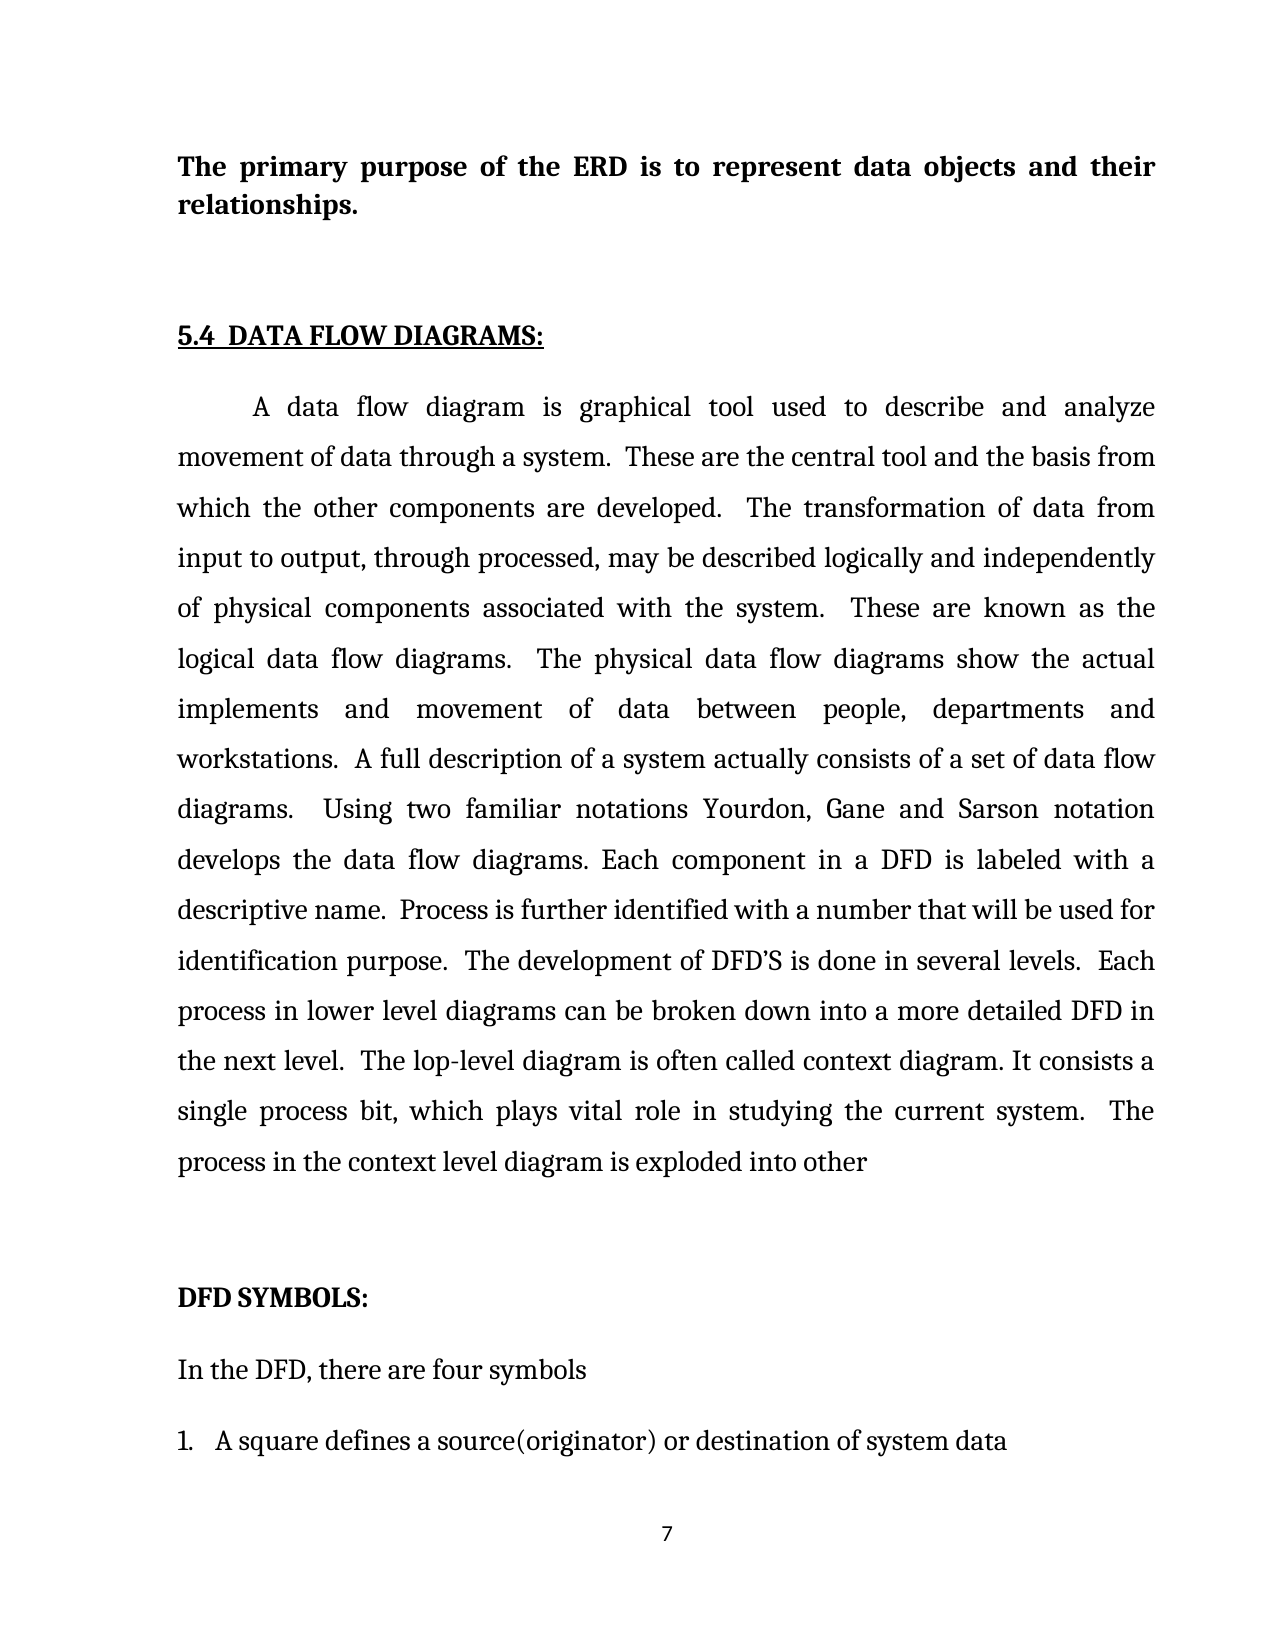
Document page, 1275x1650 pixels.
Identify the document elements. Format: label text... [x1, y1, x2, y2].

list A square defines a source(originator) or destination of system data [177, 1424, 1157, 1457]
text In the DFD, there are four symbols [177, 1353, 1157, 1386]
text A data flow diagram is graphical tool used to describe and analyze movement of data through a system. These are the central tool and the basis from which the other components are developed. The transformation of data from input to output, through processed, may be described logically and independently of physical components associated with the system. These are known as the logical data flow diagrams. The physical data flow diagrams show the actual implements and movement of data between people, departments and workstations. A full description of a system actually consists of a set of data flow diagrams. Using two familiar notations Yourdon, Gane and Sarson notation develops the data flow diagrams. Each component in a DFD is labeled with a descriptive name. Process is further identified with a number that will be used for identification purpose. The development of DFD’S is done in several levels. Each process in lower level diagrams can be broken down into a more detailed DFD in the next level. The lop-level diagram is often called context diagram. It consists a single process bit, which plays vital role in studying the current system. The process in the context level diagram is exploded into other [177, 390, 1157, 1178]
text DFD SYMBOLS: [177, 1282, 1157, 1315]
text 5.4 DATA FLOW DIAGRAMS: [177, 319, 1157, 353]
text The primary purpose of the ERD is to represent data objects and their relationships. [177, 150, 1157, 222]
